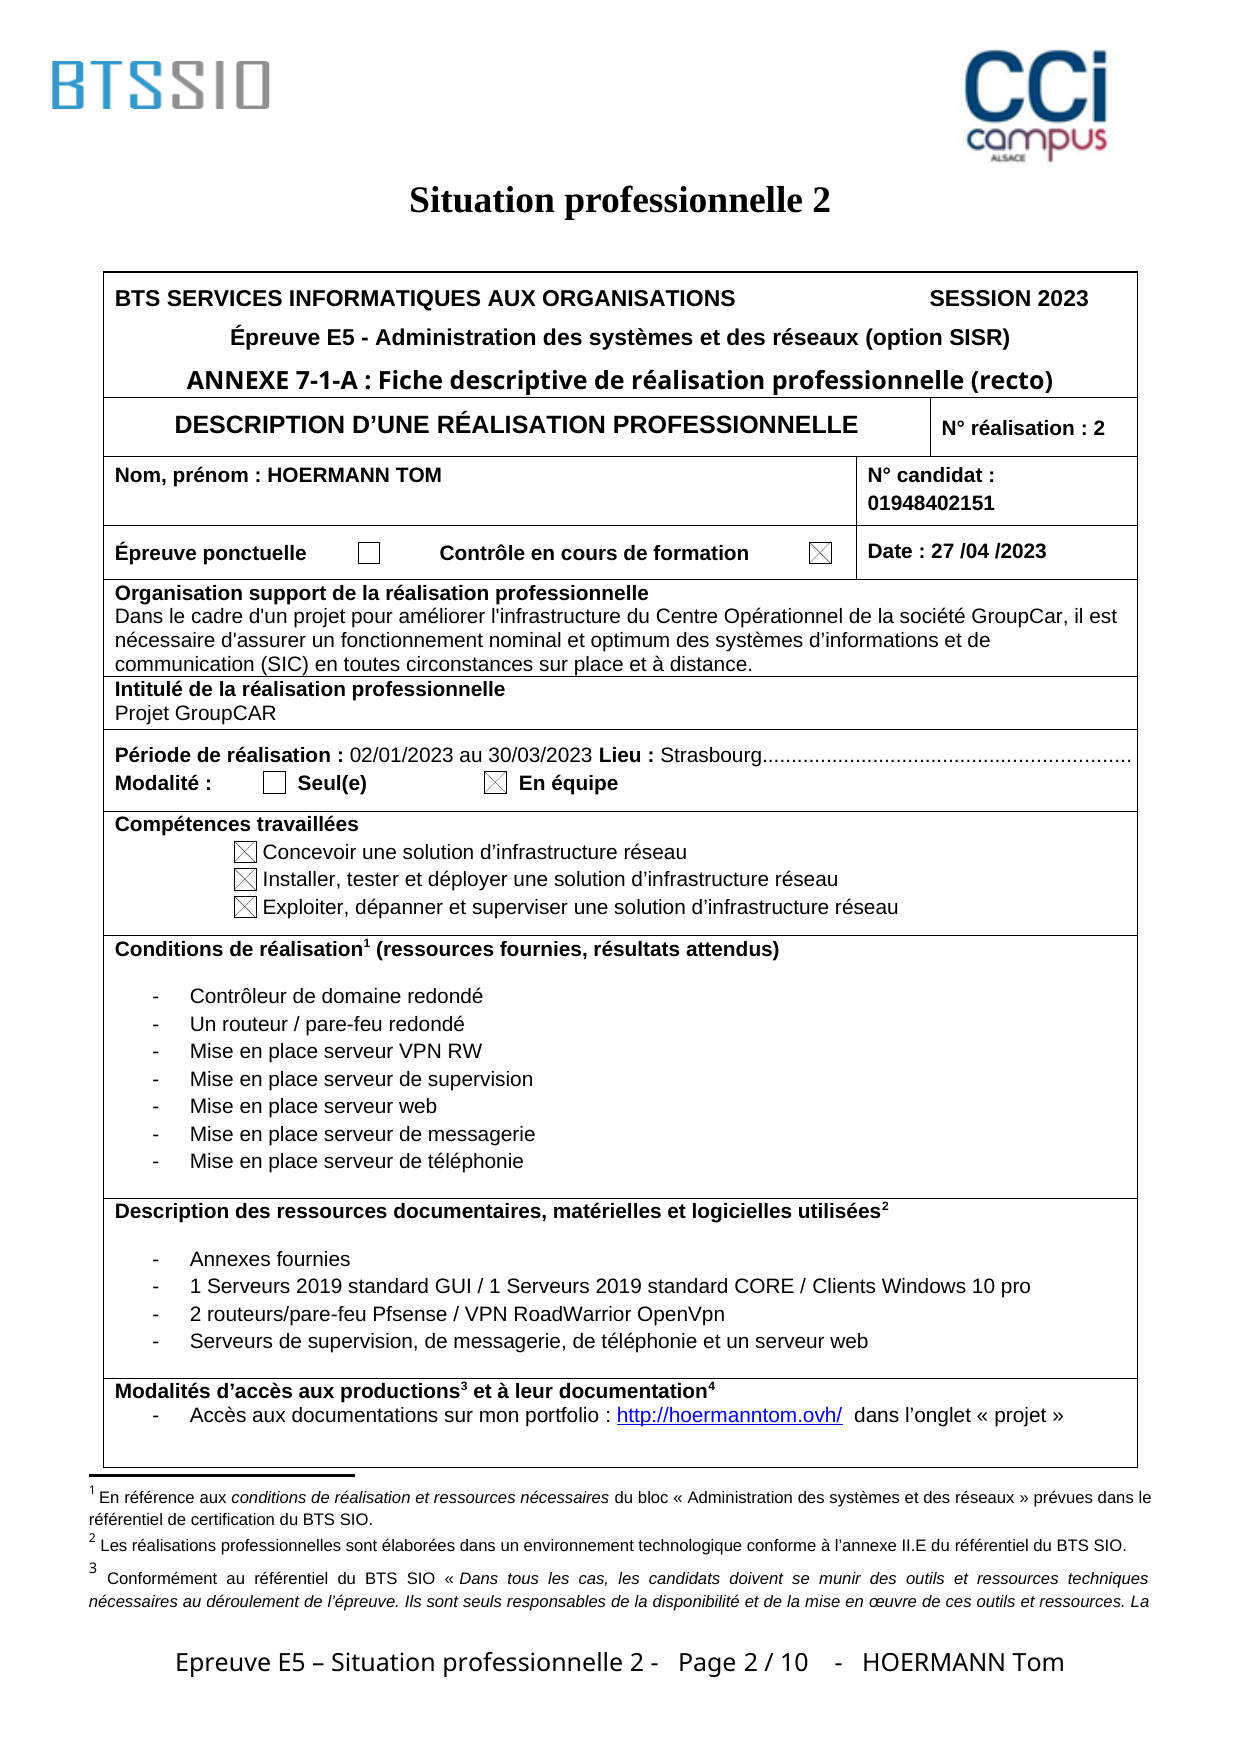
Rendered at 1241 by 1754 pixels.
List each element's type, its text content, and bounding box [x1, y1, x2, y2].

table_cell N° réalisation : 2 [931, 398, 1137, 456]
table_cell Contrôle en cours de formation [428, 526, 856, 579]
table_cell Description des ressources documentaires, matérielles et logicielles utilisées Annexes fournies 1 Serveurs 2019 standard GUI / 1 Serveurs 2019 standard CORE / Clients Windows 10 pro 2 routeurs/pare-feu Pfsense / VPN RoadWarrior OpenVpn Serveurs de supervision, de messagerie, de téléphonie et un serveur web [104, 1199, 1137, 1378]
table_cell Organisation support de la réalisation professionnelle Dans le cadre d'un projet pour améliorer l'infrastructure du Centre Opérationnel de la société GroupCar, il est nécessaire d'assurer un fonctionnement nominal et optimum des systèmes d’informations et de communication (SIC) en toutes circonstances sur place et à distance. [104, 580, 1137, 676]
text Situation professionnelle 2 [89, 177, 1152, 220]
table_cell Date : 27 /04 /2023 [857, 526, 1137, 579]
table_cell Compétences travaillées Concevoir une solution d’infrastructure réseau Installer, tester et déployer une solution d’infrastructure réseau Exploiter, dépanner et superviser une solution d’infrastructure réseau [104, 812, 1137, 935]
table_cell Épreuve ponctuelle [104, 526, 428, 579]
table_cell Période de réalisation : 02/01/2023 au 30/03/2023 Lieu : Strasbourg Modalité : Seul(e) En équipe [104, 730, 1137, 811]
picture [957, 27, 1131, 171]
table_cell Conditions de réalisation (ressources fournies, résultats attendus) Contrôleur de domaine redondé Un routeur / pare-feu redondé Mise en place serveur VPN RW Mise en place serveur de supervision Mise en place serveur web Mise en place serveur de messagerie Mise en place serveur de téléphonie [104, 936, 1137, 1198]
table_header BTS Services informatiques aux organisations SESSION 2023 Épreuve E5 - Administration des systèmes et des réseaux (option SISR) ANNEXE 7-1-A : Fiche descriptive de réalisation professionnelle (recto) [104, 273, 1137, 397]
table_cell Intitulé de la réalisation professionnelle Projet GroupCAR [104, 677, 1137, 729]
table_cell DESCRIPTION D’UNE RÉALISATION PROFESSIONNELLE [104, 398, 930, 456]
table_cell N° candidat : 01948402151 [857, 457, 1137, 525]
table_cell Modalités d’accès aux productions et à leur documentation Accès aux documentations sur mon portfolio : http://hoermanntom.ovh/ dans l’onglet « projet » [104, 1379, 1137, 1467]
picture [52, 61, 270, 109]
table_cell Nom, prénom : HOERMANN TOM [104, 457, 856, 525]
